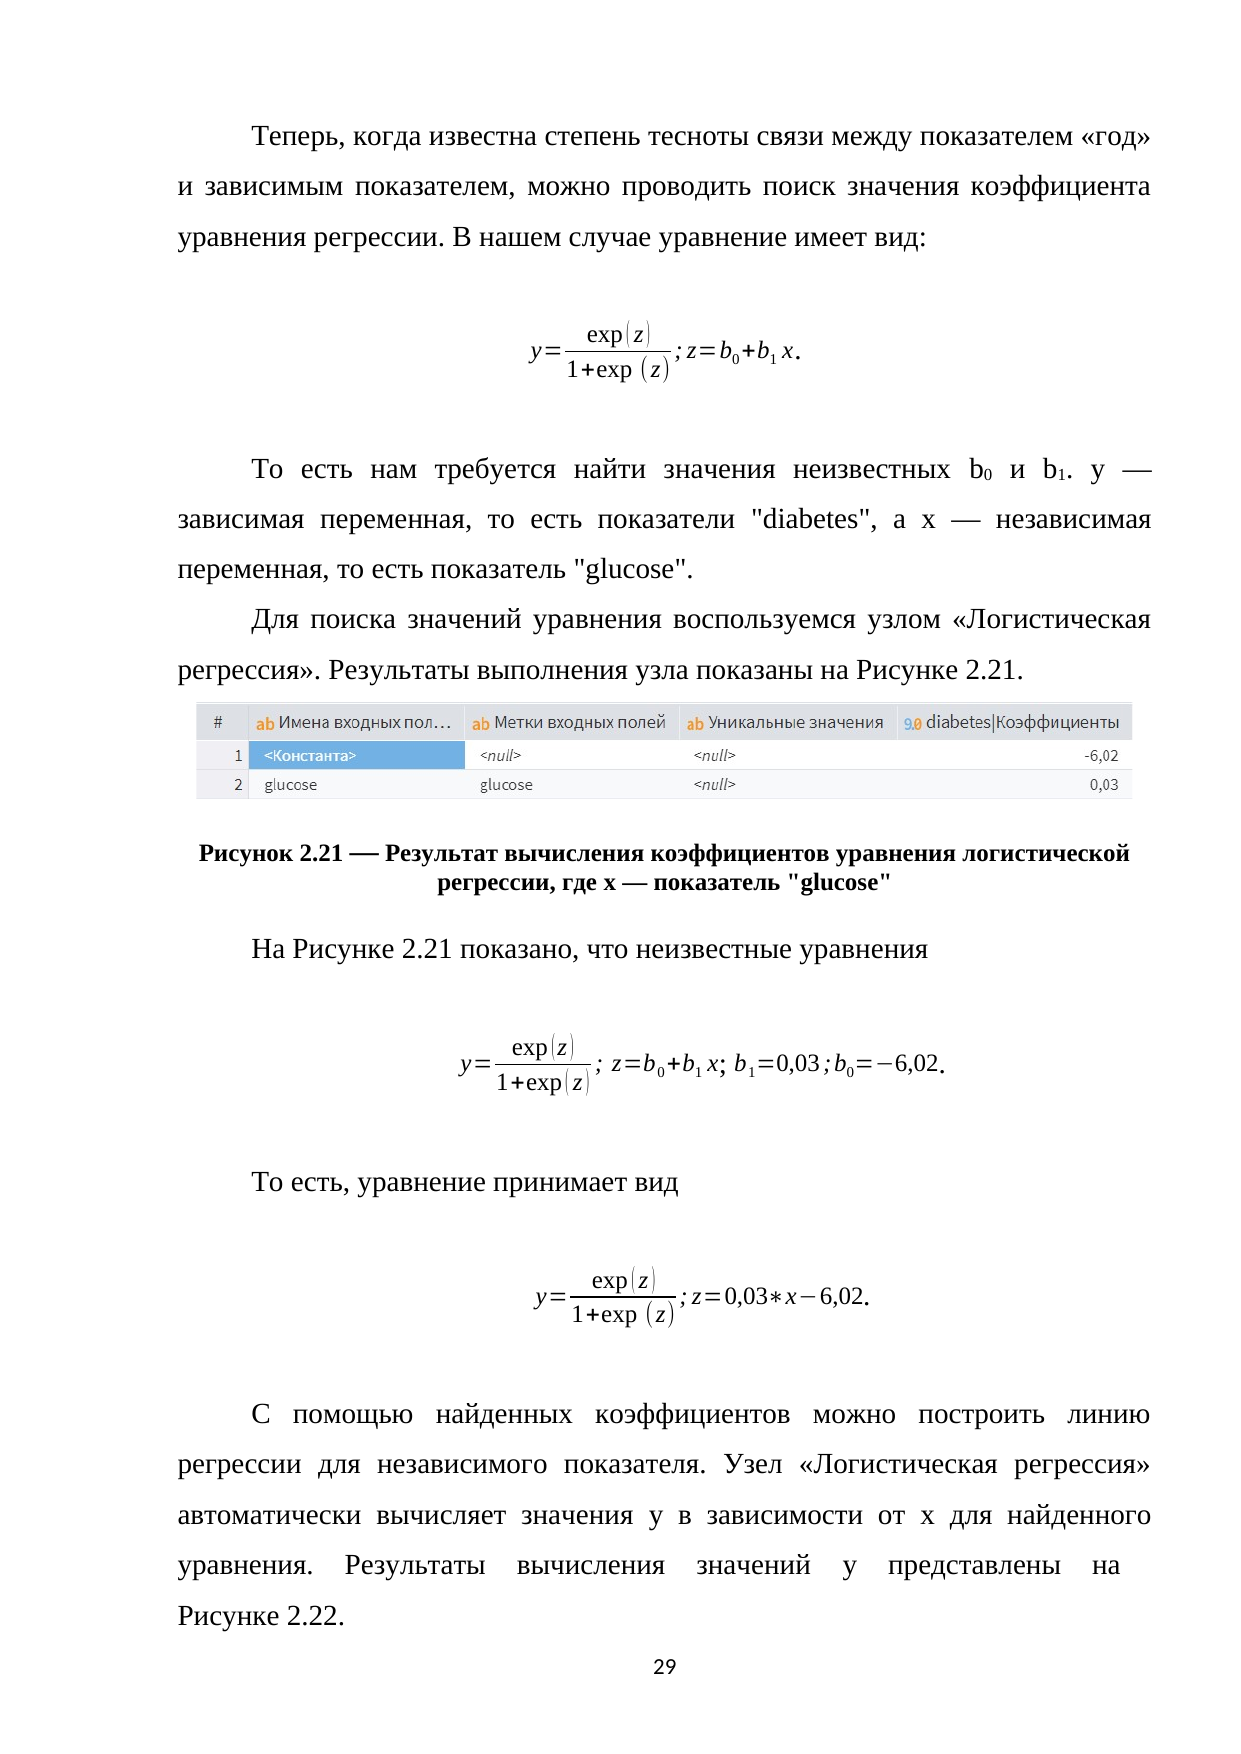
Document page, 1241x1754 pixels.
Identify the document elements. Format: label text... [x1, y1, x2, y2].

text С помощью найденных коэффициентов можно построить линию регрессии для независимого показателя. Узел «Логистическая регрессия» автоматически вычисляет значения y в зависимости от x для найденного уравнения. Результаты вычисления значений y представлены на Рисунке 2.22. [177, 1396, 1152, 1631]
text То есть нам требуется найти значения неизвестных b0 и b1. y — зависимая переменная, то есть показатели "diabetes", а x — независимая переменная, то есть показатель "glucose". [177, 451, 1152, 585]
picture [196, 702, 1133, 799]
text Для поиска значений уравнения воспользуемся узлом «Логистическая регрессия». Результаты выполнения узла показаны на Рисунке 2.21. [177, 602, 1152, 686]
text . [177, 1265, 1152, 1329]
text То есть, уравнение принимает вид [177, 1164, 1152, 1198]
text На Рисунке 2.21 показано, что неизвестные уравнения [177, 932, 1152, 965]
text Рисунок 2.21 — Результат вычисления коэффициентов уравнения логистической регрессии, где x — показатель "glucose" [177, 834, 1152, 896]
text ; . [177, 1032, 1152, 1097]
text Теперь, когда известна степень тесноты связи между показателем «год» и зависимым показателем, можно проводить поиск значения коэффициента уравнения регрессии. В нашем случае уравнение имеет вид: [177, 118, 1152, 252]
text . [177, 319, 1152, 384]
